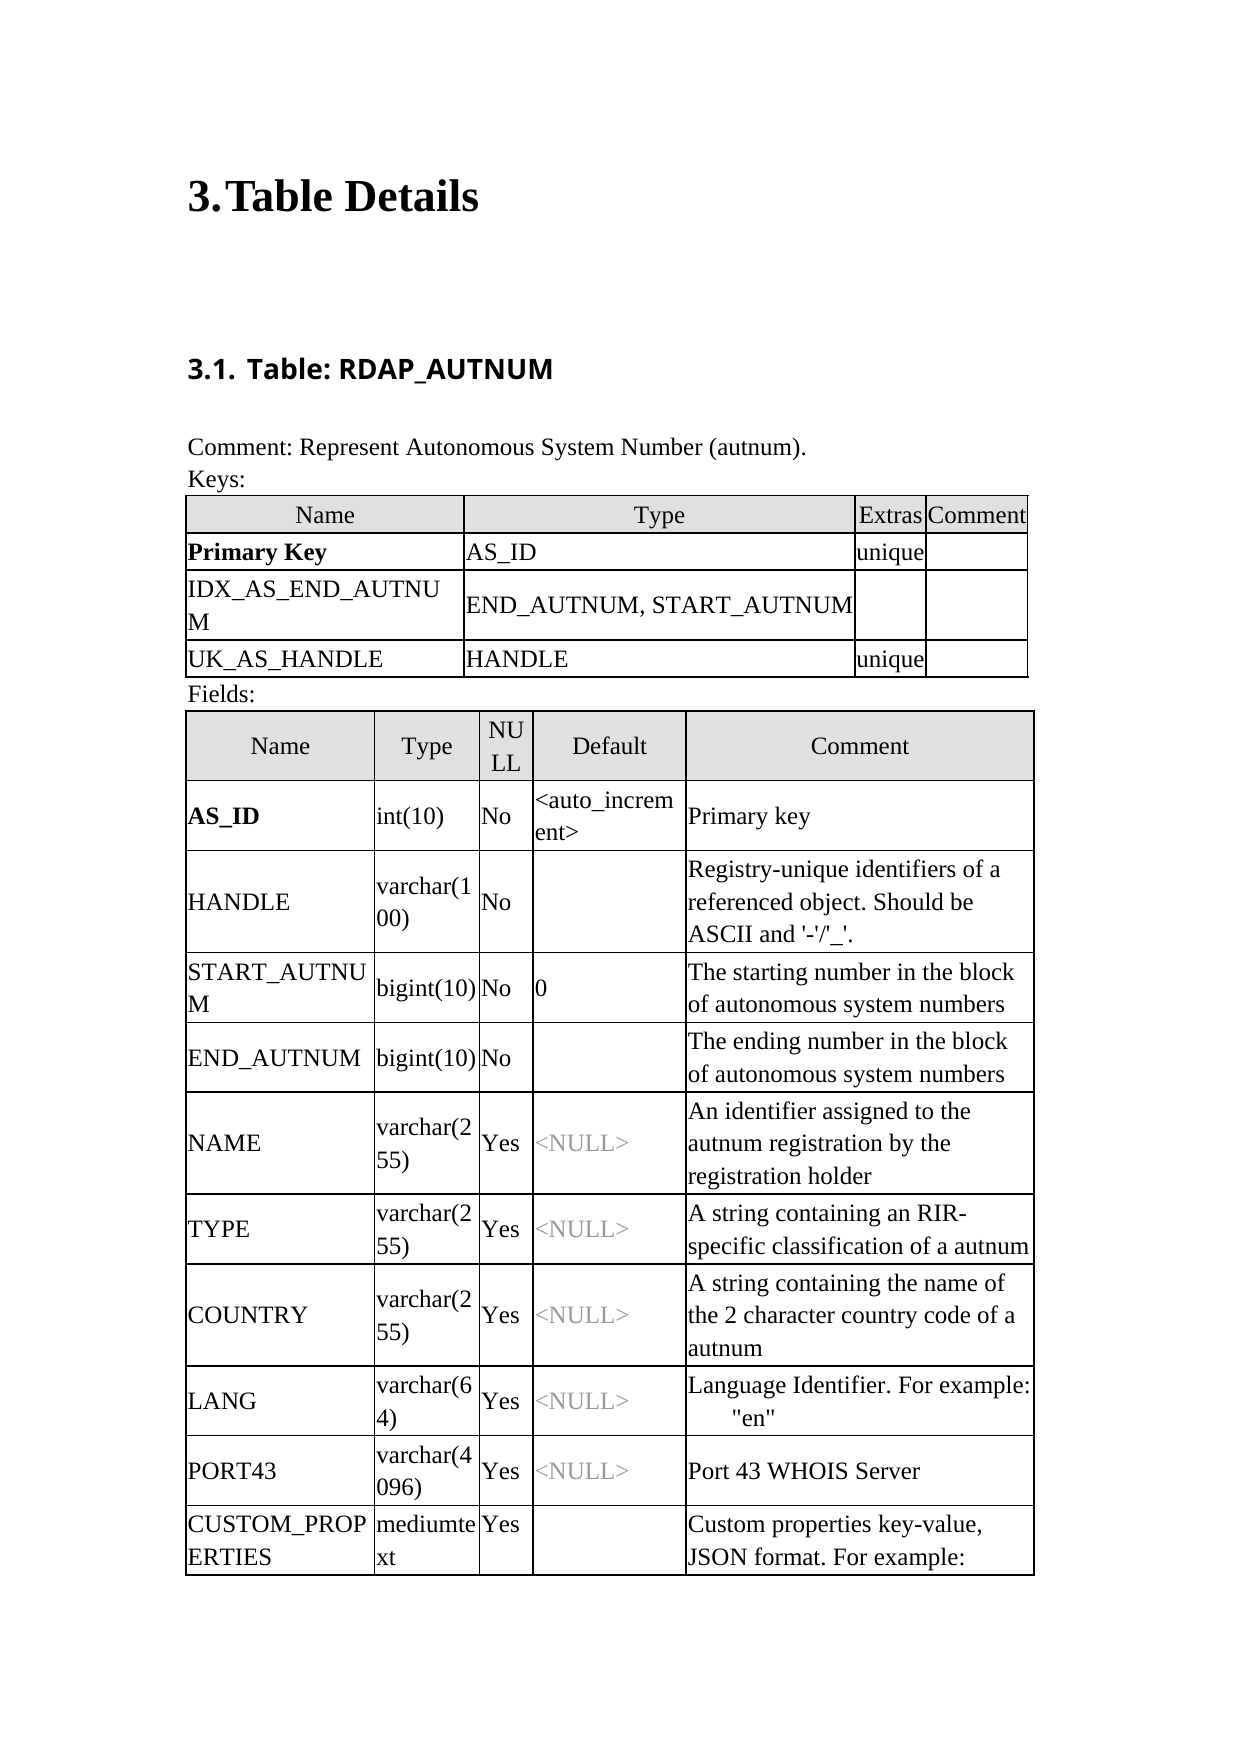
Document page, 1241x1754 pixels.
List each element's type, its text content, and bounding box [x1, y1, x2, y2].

table_cell END_AUTNUM [187, 1023, 374, 1091]
table_cell Yes [480, 1436, 532, 1504]
table_cell [856, 571, 925, 639]
table_cell <NULL> [534, 1093, 685, 1193]
table_header NULL [480, 712, 532, 780]
table_cell <NULL> [534, 1436, 685, 1504]
table_cell END_AUTNUM, START_AUTNUM [465, 571, 854, 639]
table_cell AS_ID [465, 534, 854, 569]
table_cell A string containing the name of the 2 character country code of a autnum [687, 1265, 1033, 1365]
table_cell NAME [187, 1093, 374, 1193]
text Fields: [187, 678, 1053, 710]
table_cell Yes [480, 1506, 532, 1574]
table_cell unique [856, 641, 925, 676]
table_cell varchar(255) [375, 1195, 479, 1263]
table_cell UK_AS_HANDLE [187, 641, 463, 676]
table_cell No [480, 1023, 532, 1091]
table_header Extras [856, 496, 925, 532]
table_cell The ending number in the block of autonomous system numbers [687, 1023, 1033, 1091]
table_header Type [465, 496, 854, 532]
table_cell COUNTRY [187, 1265, 374, 1365]
text Comment: Represent Autonomous System Number (autnum). [187, 430, 1053, 462]
table_cell No [480, 781, 532, 849]
table_cell [927, 534, 1027, 569]
table_cell unique [856, 534, 925, 569]
table_header Type [375, 712, 479, 780]
table_cell Yes [480, 1367, 532, 1435]
text Keys: [187, 462, 1053, 495]
table_cell Yes [480, 1265, 532, 1365]
table_cell LANG [187, 1367, 374, 1435]
table_cell Port 43 WHOIS Server [687, 1436, 1033, 1504]
table_cell HANDLE [465, 641, 854, 676]
table_header Default [534, 712, 685, 780]
table_cell No [480, 953, 532, 1021]
table_cell varchar(4096) [375, 1436, 479, 1504]
subtitle Table: RDAP_AUTNUM [187, 336, 1053, 401]
table_cell varchar(255) [375, 1093, 479, 1193]
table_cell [687, 1506, 1033, 1574]
table_cell PORT43 [187, 1436, 374, 1504]
table_cell <auto_increment> [534, 781, 685, 849]
table_cell varchar(255) [375, 1265, 479, 1365]
table_header Comment [927, 496, 1027, 532]
table_cell An identifier assigned to the autnum registration by the registration holder [687, 1093, 1033, 1193]
table_cell IDX_AS_END_AUTNUM [187, 571, 463, 639]
table_cell No [480, 851, 532, 952]
table_cell bigint(10) [375, 953, 479, 1021]
table_cell TYPE [187, 1195, 374, 1263]
table_cell mediumtext [375, 1506, 479, 1574]
table_cell The starting number in the block of autonomous system numbers [687, 953, 1033, 1021]
table_cell [534, 851, 685, 952]
table_cell HANDLE [187, 851, 374, 952]
table_cell Primary Key [187, 534, 463, 569]
table_cell START_AUTNUM [187, 953, 374, 1021]
table_cell varchar(64) [375, 1367, 479, 1435]
table_header Name [187, 496, 463, 532]
table_cell <NULL> [534, 1367, 685, 1435]
table_cell bigint(10) [375, 1023, 479, 1091]
table_header Name [187, 712, 374, 780]
table_cell Registry-unique identifiers of a referenced object. Should be ASCII and '-'/'_'. [687, 851, 1033, 952]
table_cell CUSTOM_PROPERTIES [187, 1506, 374, 1574]
table_cell int(10) [375, 781, 479, 849]
table_cell varchar(100) [375, 851, 479, 952]
table_cell Language Identifier. For example: "en" [687, 1367, 1033, 1435]
table_cell <NULL> [534, 1195, 685, 1263]
table_cell <NULL> [534, 1265, 685, 1365]
table_cell [927, 571, 1027, 639]
table_cell [534, 1506, 685, 1574]
table_header Comment [687, 712, 1033, 780]
table_cell 0 [534, 953, 685, 1021]
table_cell [534, 1023, 685, 1091]
table_cell Yes [480, 1093, 532, 1193]
table_cell Primary key [687, 781, 1033, 849]
table_cell [927, 641, 1027, 676]
subtitle Table Details [187, 162, 1053, 227]
table_cell Yes [480, 1195, 532, 1263]
table_cell A string containing an RIR-specific classification of a autnum [687, 1195, 1033, 1263]
table_cell AS_ID [187, 781, 374, 849]
